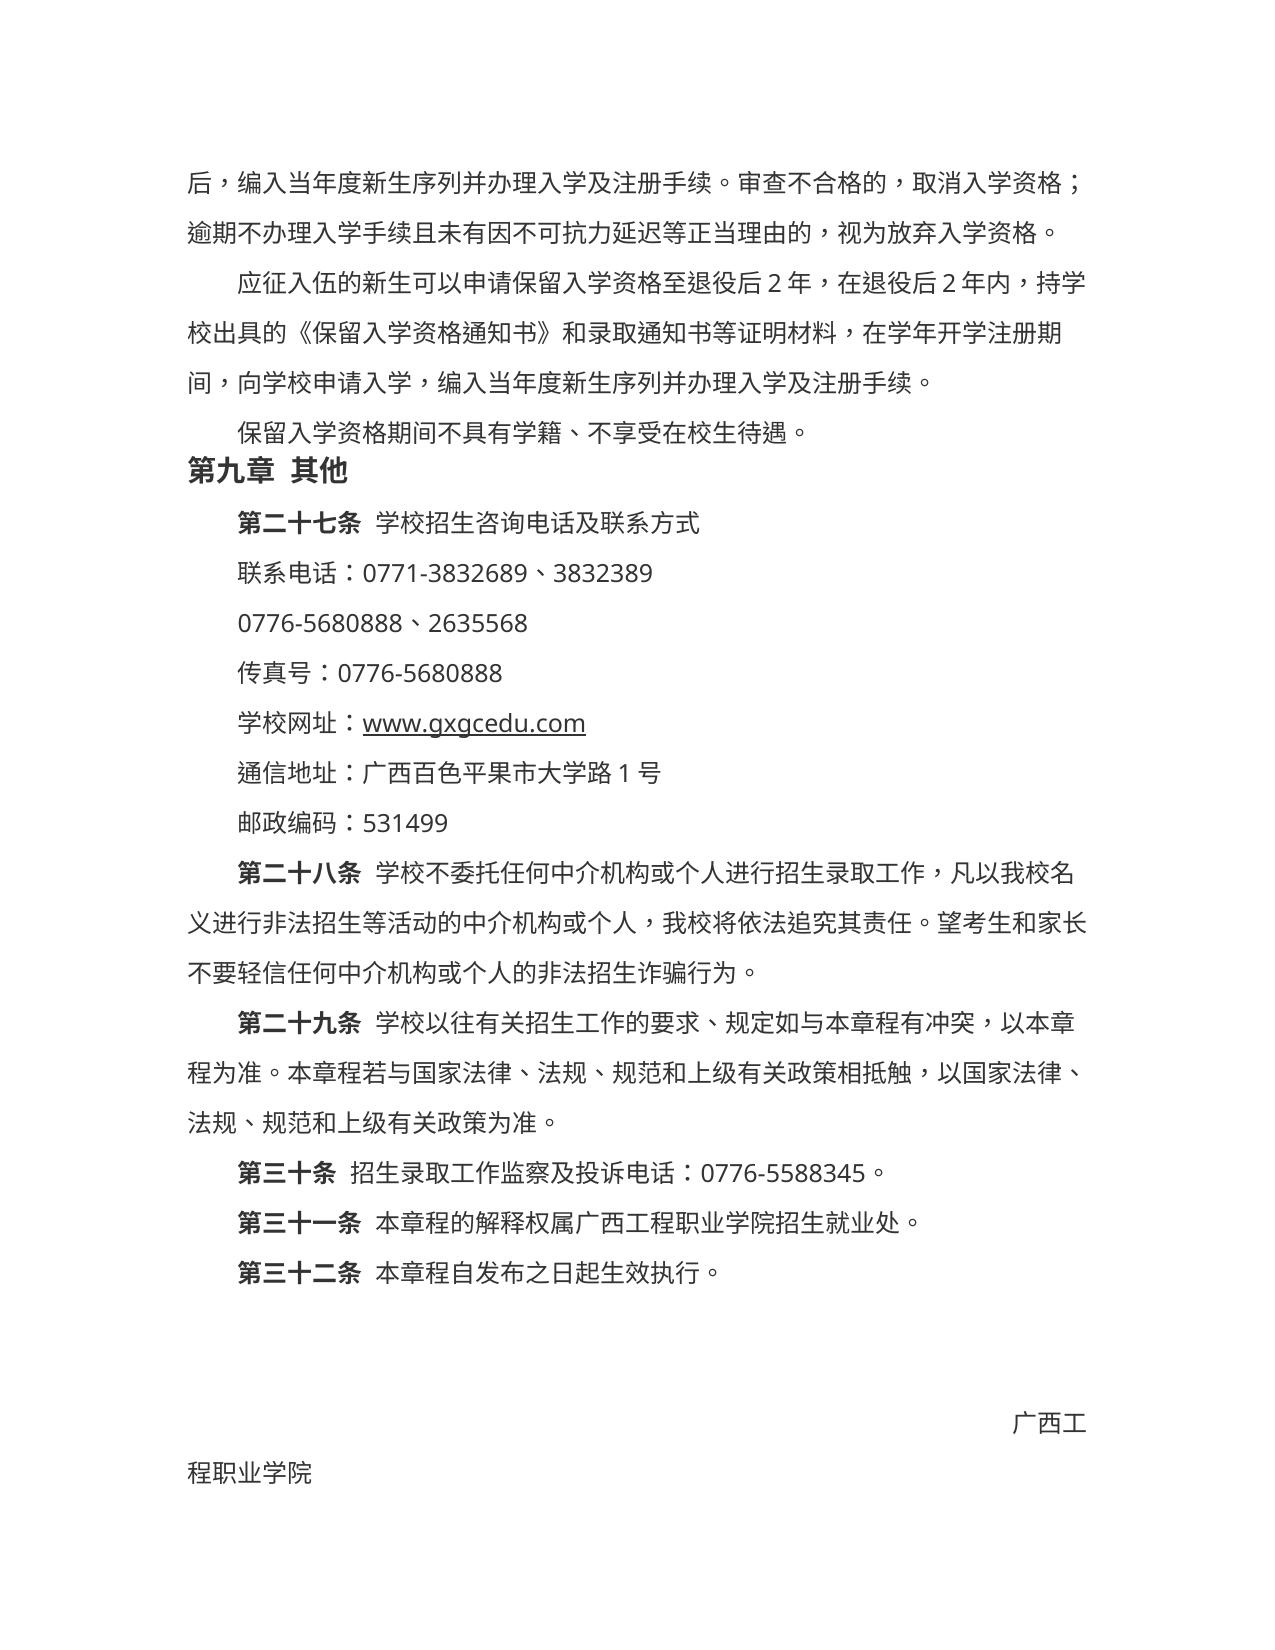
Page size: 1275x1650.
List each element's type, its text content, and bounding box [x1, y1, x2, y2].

text 传真号：0776-5680888 [187, 640, 1087, 690]
text 第三十二条 本章程自发布之日起生效执行。 [187, 1240, 1087, 1290]
text 0776-5680888、2635568 [187, 590, 1087, 640]
text 第二十八条 学校不委托任何中介机构或个人进行招生录取工作，凡以我校名义进行非法招生等活动的中介机构或个人，我校将依法追究其责任。望考生和家长不要轻信任何中介机构或个人的非法招生诈骗行为。 [187, 840, 1087, 990]
text 通信地址：广西百色平果市大学路1号 [187, 740, 1087, 790]
text 学校网址：www.gxgcedu.com [187, 690, 1087, 740]
text 邮政编码：531499 [187, 790, 1087, 840]
text 保留入学资格期间不具有学籍、不享受在校生待遇。 [187, 400, 1087, 450]
text 联系电话：0771-3832689、3832389 [187, 540, 1087, 590]
text 第三十条 招生录取工作监察及投诉电话：0776-5588345。 [187, 1140, 1087, 1190]
text 第二十九条 学校以往有关招生工作的要求、规定如与本章程有冲突，以本章程为准。本章程若与国家法律、法规、规范和上级有关政策相抵触，以国家法律、法规、规范和上级有关政策为准。 [187, 990, 1087, 1140]
text 第三十一条 本章程的解释权属广西工程职业学院招生就业处。 [187, 1190, 1087, 1240]
text 第二十七条 学校招生咨询电话及联系方式 [187, 490, 1087, 540]
text 应征入伍的新生可以申请保留入学资格至退役后2年，在退役后2年内，持学校出具的《保留入学资格通知书》和录取通知书等证明材料，在学年开学注册期间，向学校申请入学，编入当年度新生序列并办理入学及注册手续。 [187, 250, 1087, 400]
text 广西工程职业学院 [187, 1390, 1087, 1490]
subtitle 第九章 其他 [187, 450, 1087, 490]
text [187, 150, 1087, 250]
